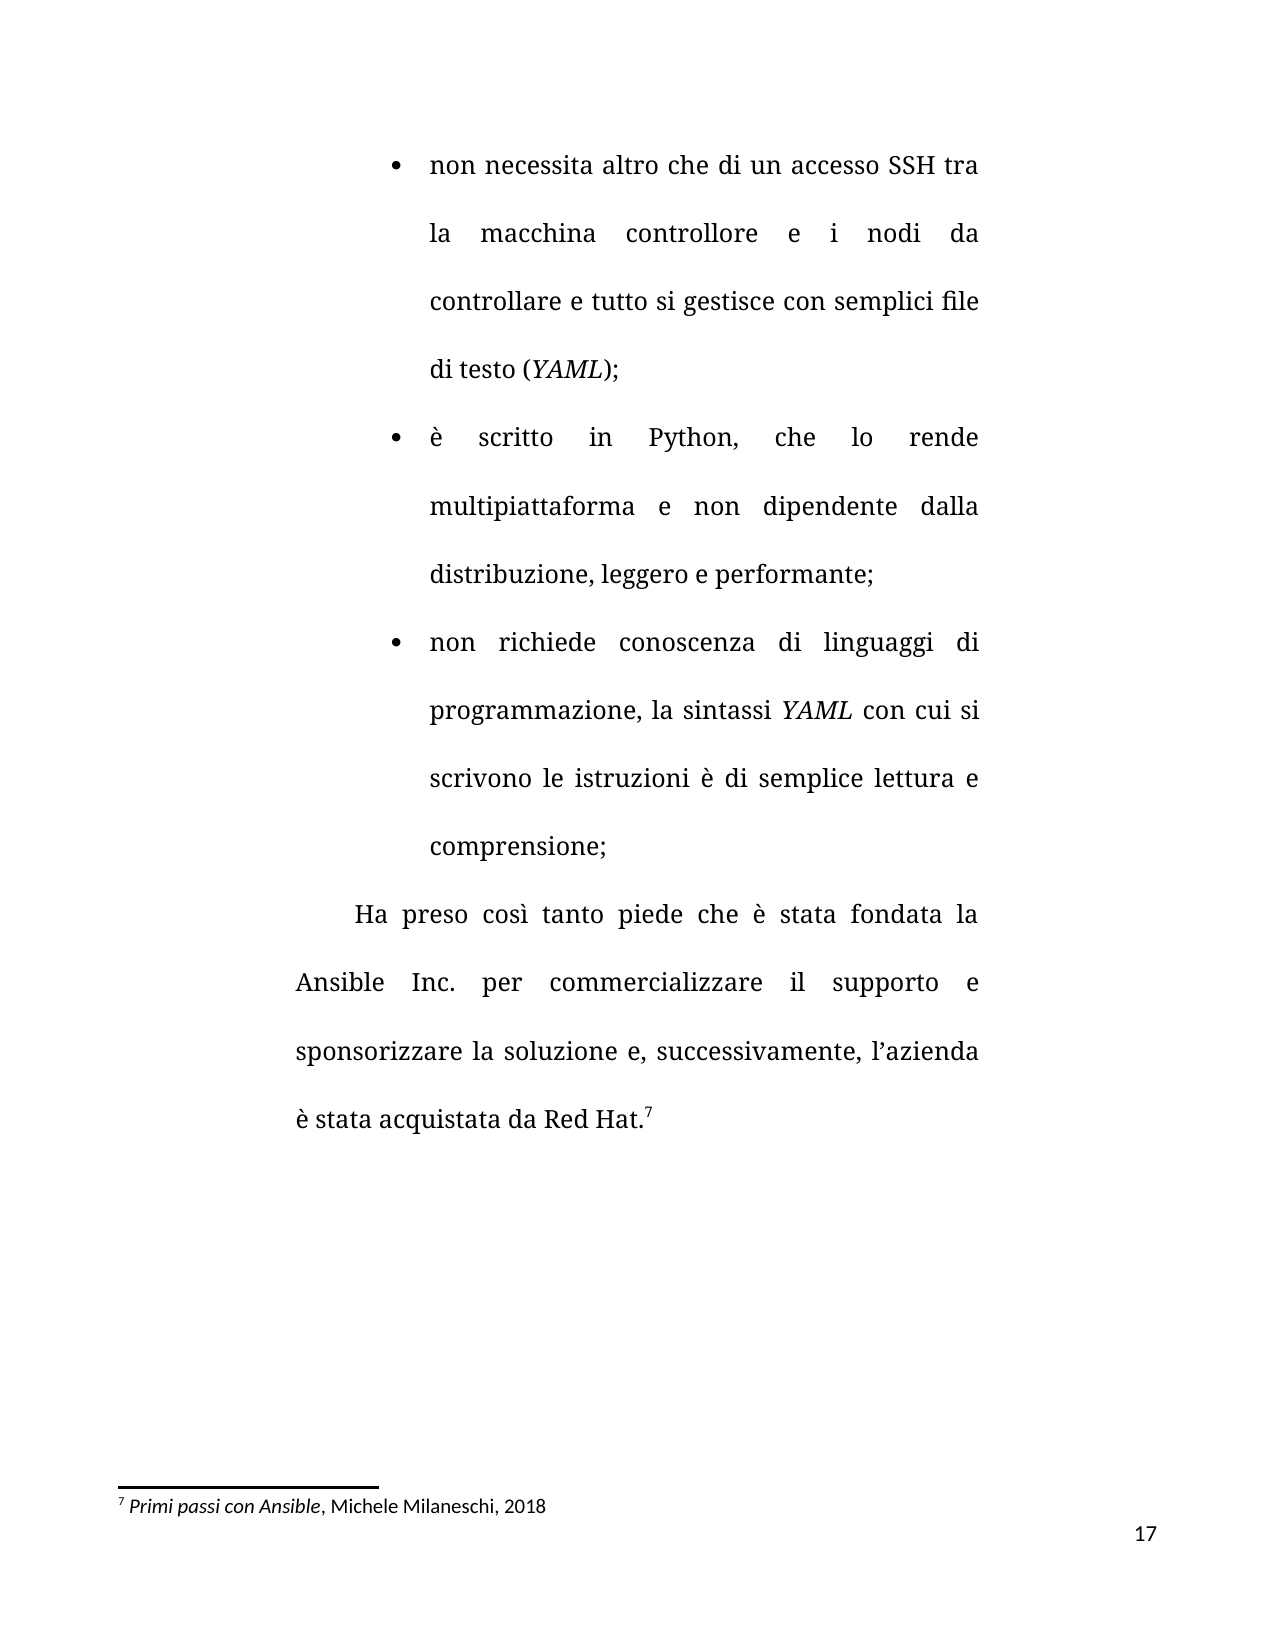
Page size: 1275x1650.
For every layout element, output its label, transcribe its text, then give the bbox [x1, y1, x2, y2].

list è scritto in Python, che lo rende multipiattaforma e non dipendente dalla distribuzione, leggero e performante; [392, 420, 980, 590]
list Ha preso così tanto piede che è stata fondata la Ansible Inc. per commercializzare il supporto e sponsorizzare la soluzione e, successivamente, l’azienda è stata acquistata da Red Hat. [295, 897, 980, 1135]
list non richiede conoscenza di linguaggi di programmazione, la sintassi YAML con cui si scrivono le istruzioni è di semplice lettura e comprensione; [392, 624, 980, 863]
list non necessita altro che di un accesso SSH tra la macchina controllore e i nodi da controllare e tutto si gestisce con semplici file di testo (YAML); [392, 148, 980, 386]
